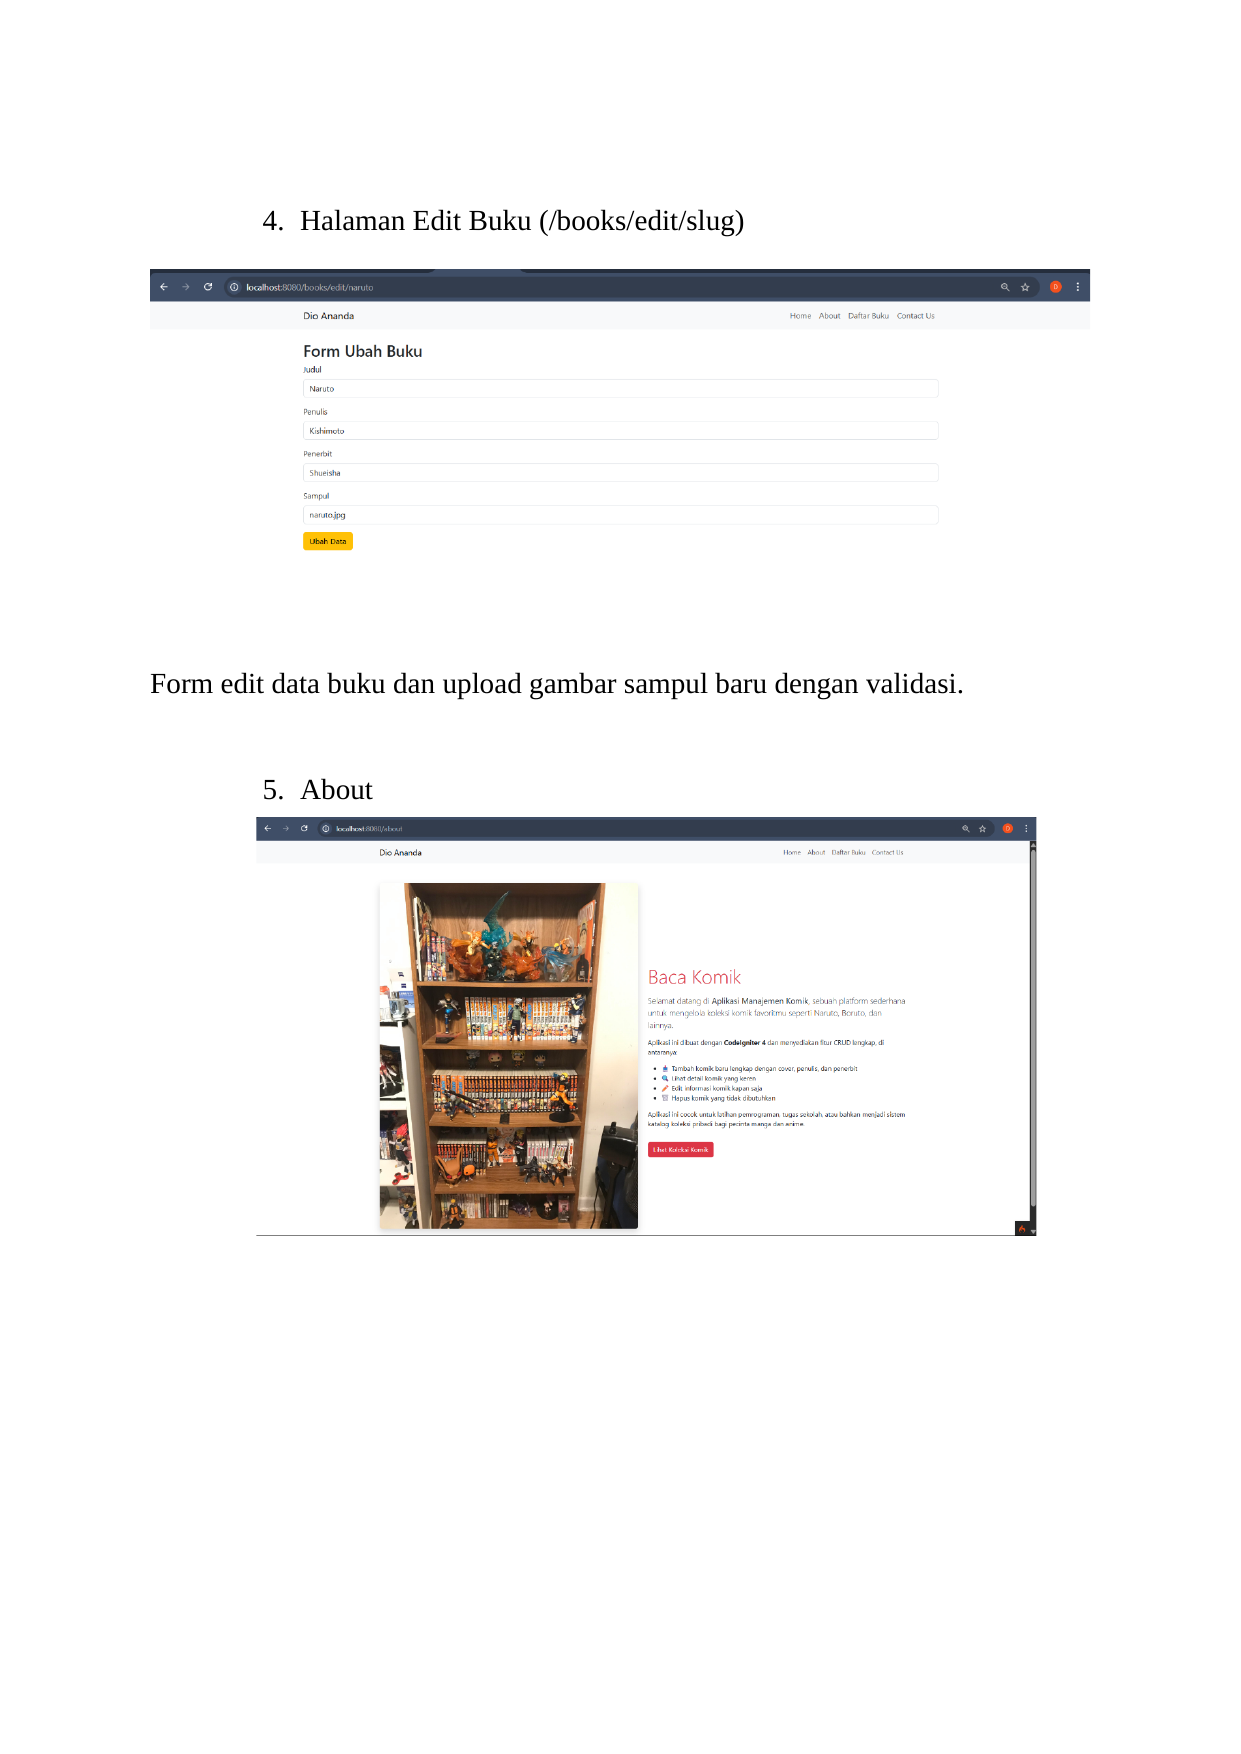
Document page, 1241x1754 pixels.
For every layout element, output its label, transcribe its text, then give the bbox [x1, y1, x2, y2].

text Form edit data buku dan upload gambar sampul baru dengan validasi. [150, 667, 1090, 700]
picture [150, 269, 1091, 634]
list About [262, 772, 1090, 806]
picture [256, 817, 1037, 1236]
list Halaman Edit Buku (/books/edit/slug) [262, 203, 1090, 236]
